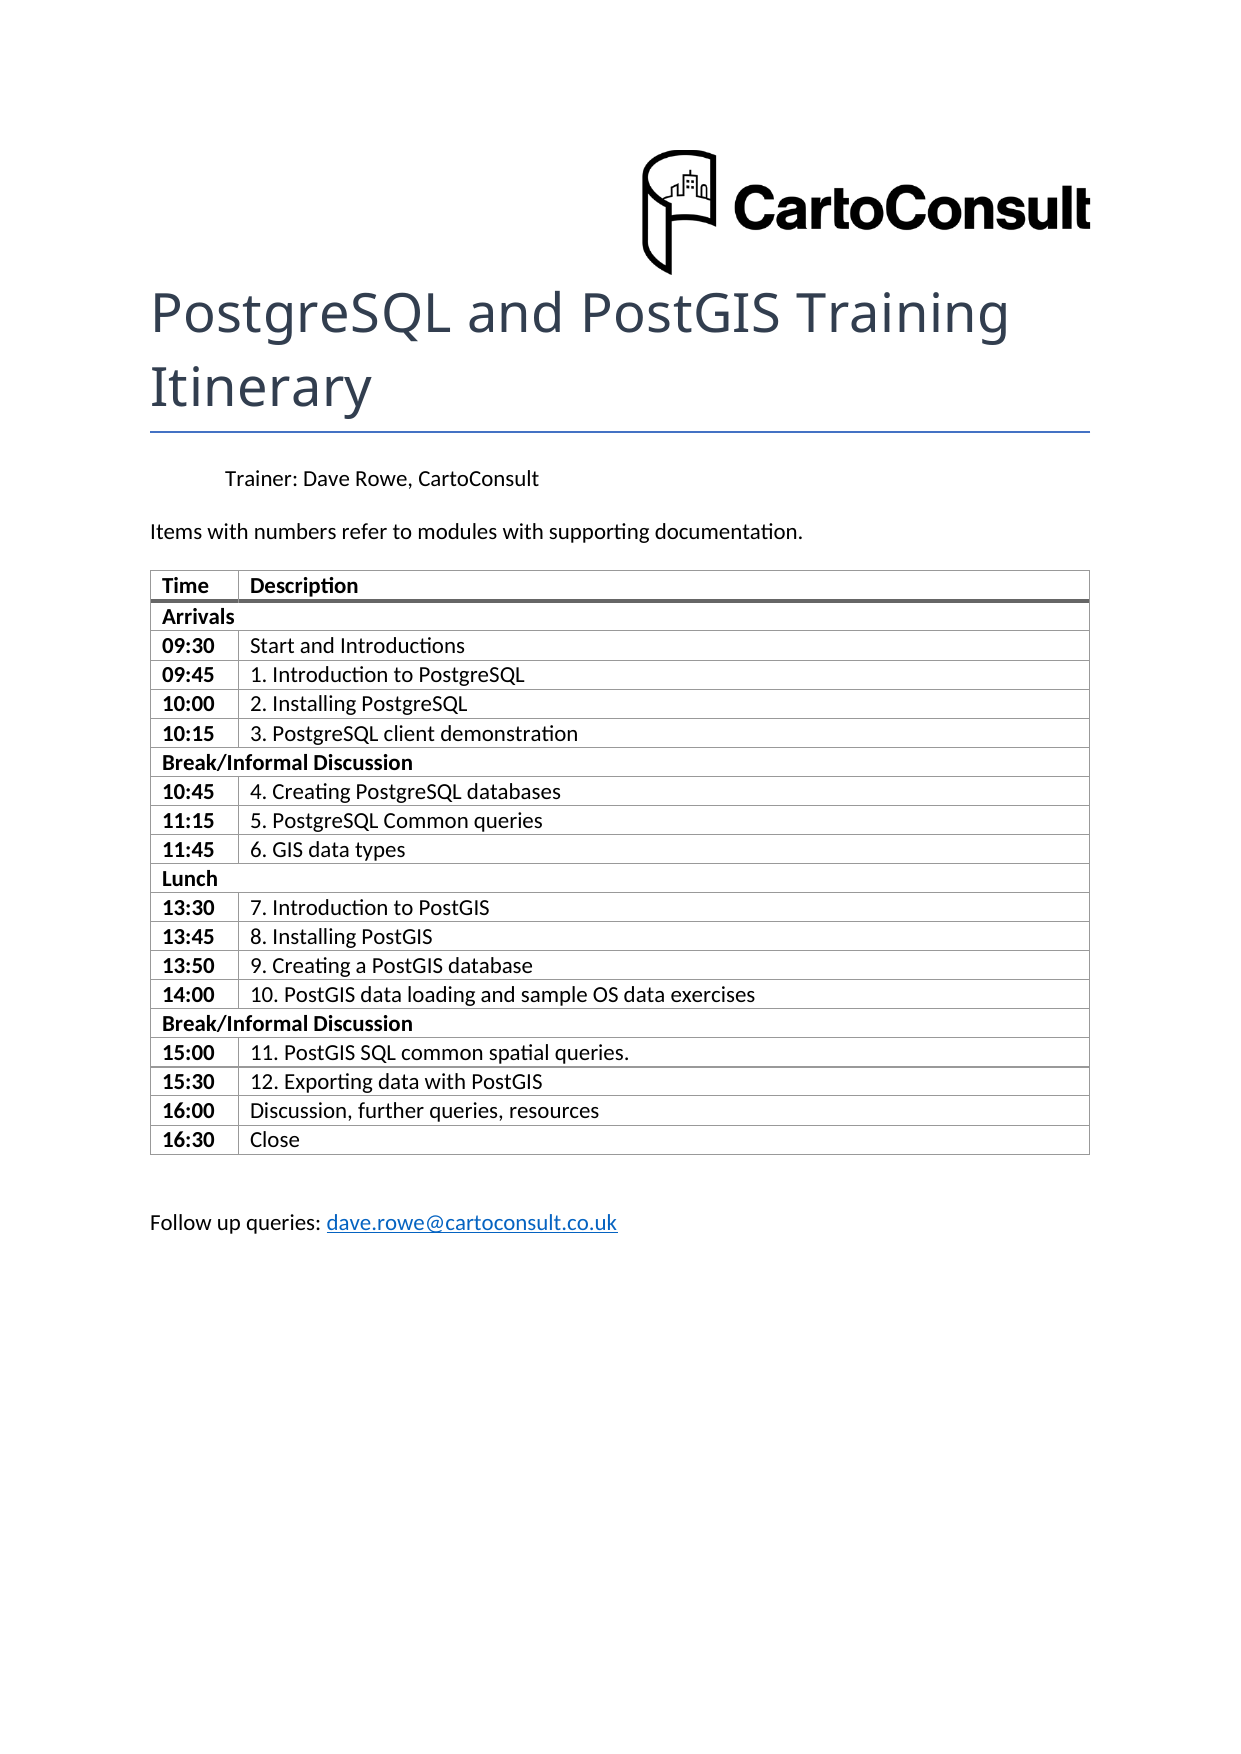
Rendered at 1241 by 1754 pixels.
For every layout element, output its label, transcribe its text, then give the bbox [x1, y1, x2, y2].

table_cell Arrivals [151, 603, 1089, 630]
table_cell 10. PostGIS data loading and sample OS data exercises [239, 980, 1089, 1008]
table_cell Break/Informal Discussion [151, 748, 1089, 776]
table_cell 13:50 [151, 951, 238, 979]
table_cell 3. PostgreSQL client demonstration [239, 719, 1089, 747]
table_cell 11:15 [151, 806, 238, 834]
table_cell 9. Creating a PostGIS database [239, 951, 1089, 979]
table_header Time [151, 571, 238, 599]
table_cell 11. PostGIS SQL common spatial queries. [239, 1038, 1089, 1066]
text Follow up queries: dave.rowe@cartoconsult.co.uk [150, 1208, 1090, 1236]
table_cell Discussion, further queries, resources [239, 1096, 1089, 1124]
table_cell 6. GIS data types [239, 835, 1089, 863]
table_cell 7. Introduction to PostGIS [239, 893, 1089, 921]
table_cell 16:00 [151, 1096, 238, 1124]
table_cell 10:00 [151, 690, 238, 718]
table_cell 2. Installing PostgreSQL [239, 690, 1089, 718]
table_cell 09:30 [151, 631, 238, 659]
table_cell 14:00 [151, 980, 238, 1008]
table_cell Start and Introductions [239, 631, 1089, 659]
table_cell 10:45 [151, 777, 238, 805]
picture [642, 150, 1091, 275]
table_cell Close [239, 1126, 1089, 1153]
text Items with numbers refer to modules with supporting documentation. [150, 517, 1090, 545]
table_cell 15:00 [151, 1038, 238, 1066]
table_cell Break/Informal Discussion [151, 1009, 1089, 1037]
title PostgreSQL and PostGIS Training Itinerary [150, 275, 1090, 431]
table_cell 10:15 [151, 719, 238, 747]
table_cell 09:45 [151, 661, 238, 688]
table_cell 13:30 [151, 893, 238, 921]
table_cell 11:45 [151, 835, 238, 863]
table_cell 12. Exporting data with PostGIS [239, 1068, 1089, 1095]
table_cell 1. Introduction to PostgreSQL [239, 661, 1089, 688]
table_cell Lunch [151, 864, 1089, 892]
table_cell 16:30 [151, 1126, 238, 1153]
list Trainer: Dave Rowe, CartoConsult [225, 464, 1090, 492]
table_cell 5. PostgreSQL Common queries [239, 806, 1089, 834]
table_cell 15:30 [151, 1068, 238, 1095]
table_header Description [239, 571, 1089, 599]
table_cell 4. Creating PostgreSQL databases [239, 777, 1089, 805]
table_cell 8. Installing PostGIS [239, 922, 1089, 950]
table_cell 13:45 [151, 922, 238, 950]
